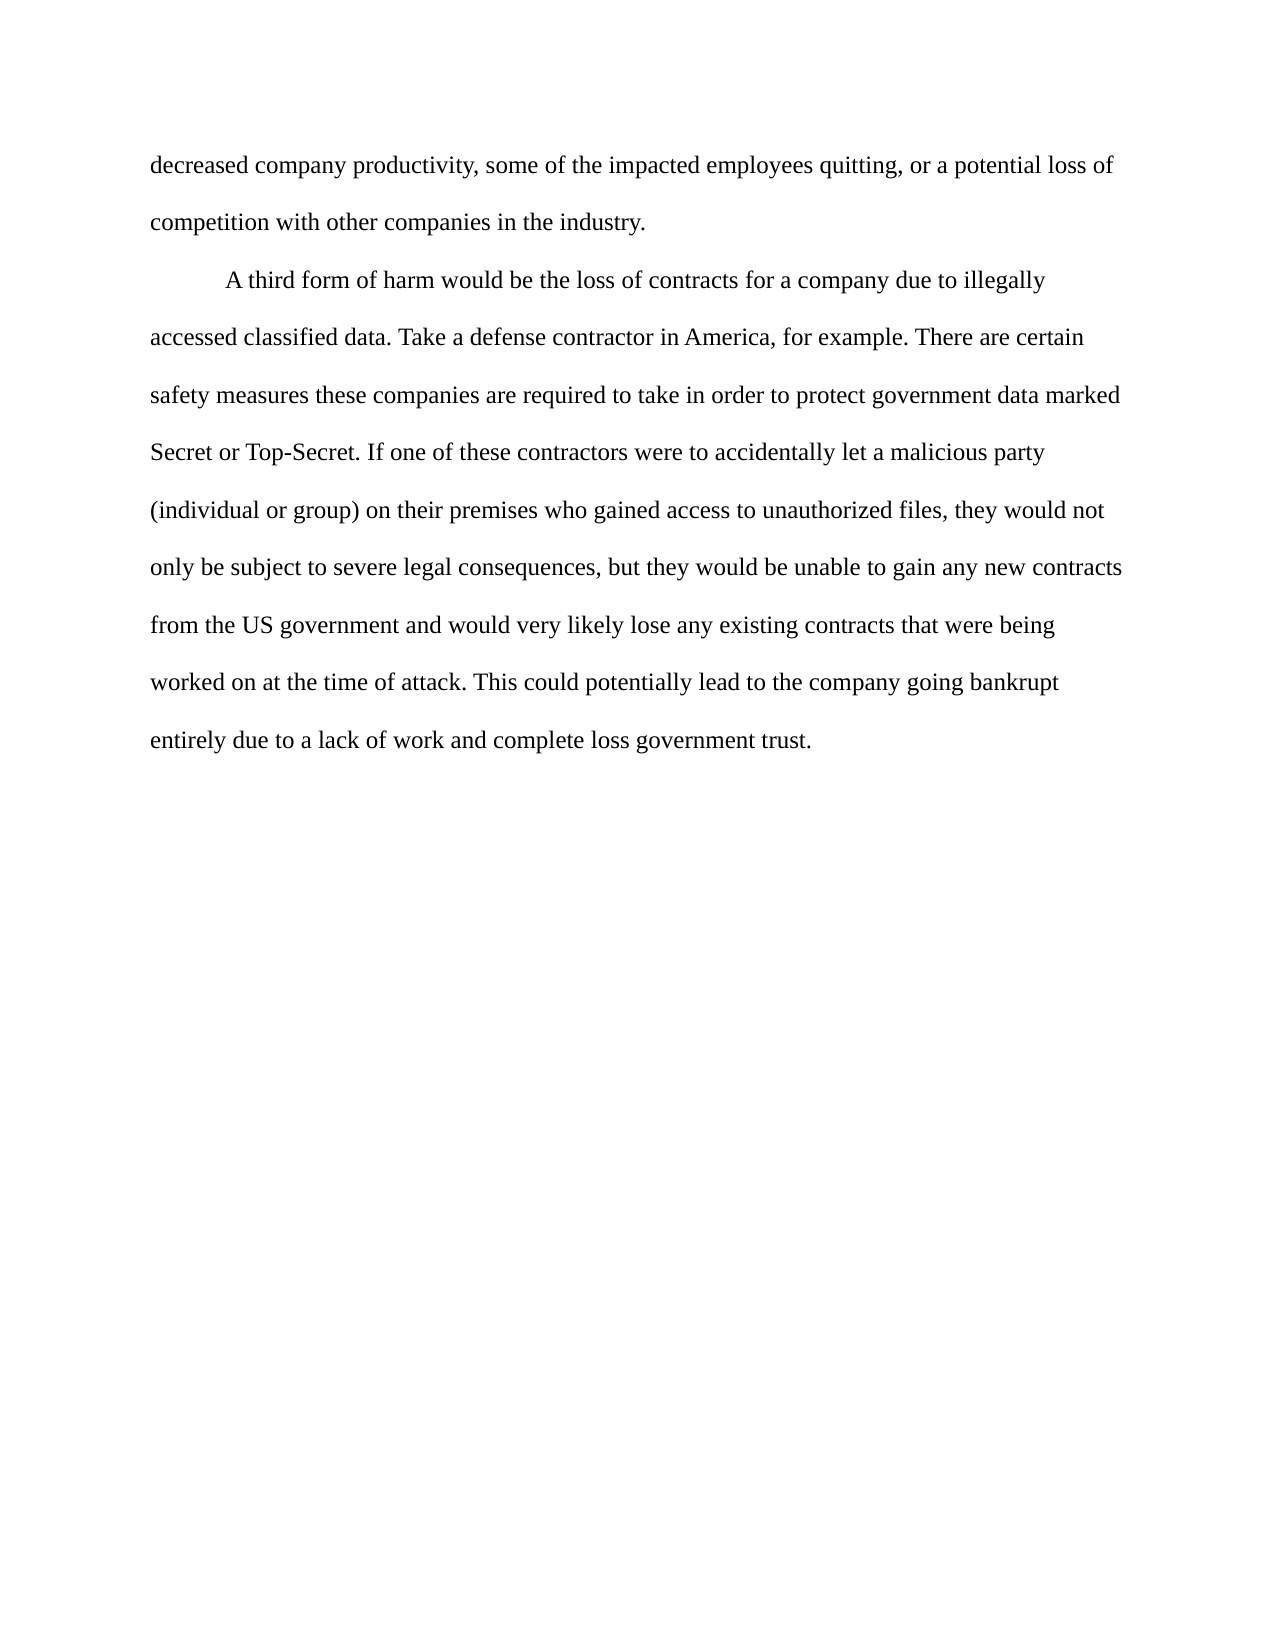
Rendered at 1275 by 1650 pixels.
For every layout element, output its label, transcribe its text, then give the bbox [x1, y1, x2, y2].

text A third form of harm would be the loss of contracts for a company due to illegally accessed classified data. Take a defense contractor in America, for example. There are certain safety measures these companies are required to take in order to protect government data marked Secret or Top-Secret. If one of these contractors were to accidentally let a malicious party (individual or group) on their premises who gained access to unauthorized files, they would not only be subject to severe legal consequences, but they would be unable to gain any new contracts from the US government and would very likely lose any existing contracts that were being worked on at the time of attack. This could potentially lead to the company going bankrupt entirely due to a lack of work and complete loss government trust. [150, 265, 1125, 754]
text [150, 150, 1125, 236]
